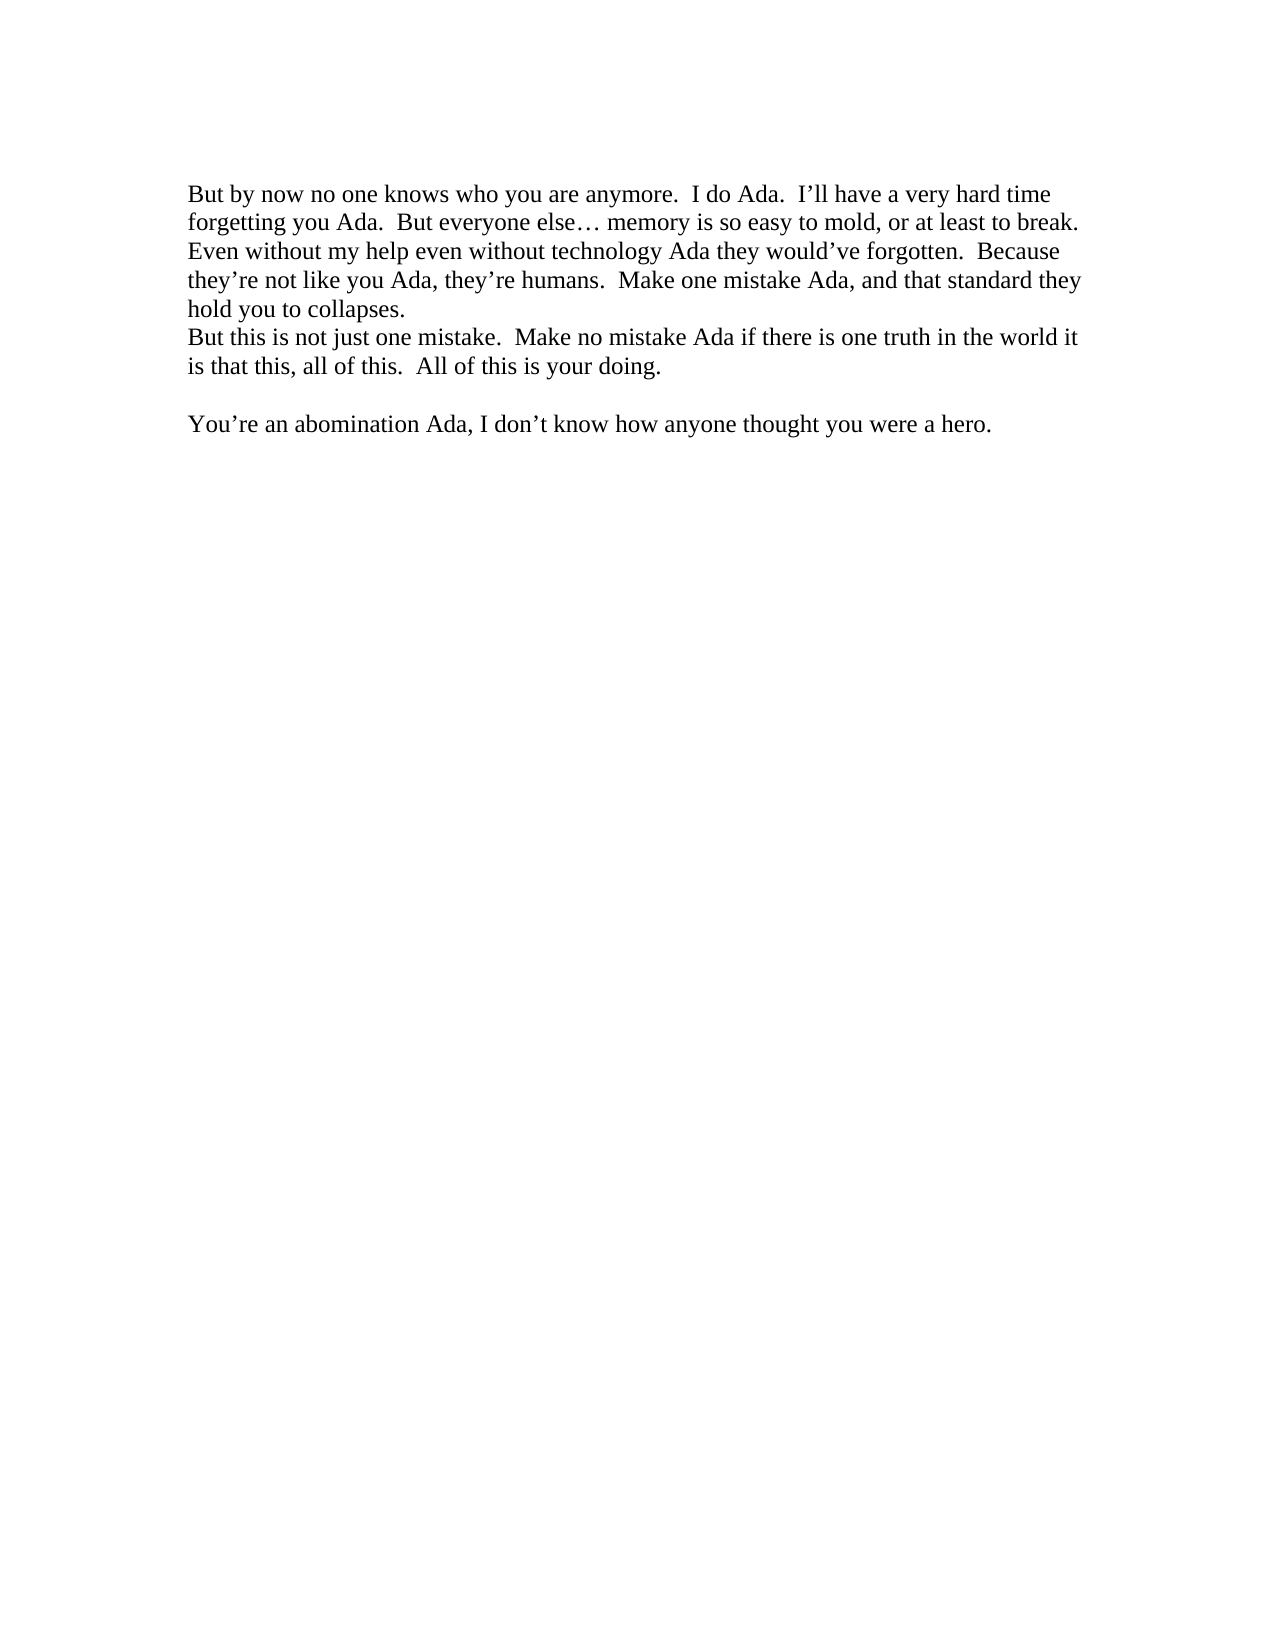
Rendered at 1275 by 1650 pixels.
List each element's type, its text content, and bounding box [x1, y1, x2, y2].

text But by now no one knows who you are anymore. I do Ada. I’ll have a very hard time forgetting you Ada. But everyone else… memory is so easy to mold, or at least to break. Even without my help even without technology Ada they would’ve forgotten. Because they’re not like you Ada, they’re humans. Make one mistake Ada, and that standard they hold you to collapses. [187, 179, 1087, 322]
text You’re an abomination Ada, I don’t know how anyone thought you were a hero. [187, 409, 1087, 437]
text But this is not just one mistake. Make no mistake Ada if there is one truth in the world it is that this, all of this. All of this is your doing. [187, 322, 1087, 380]
